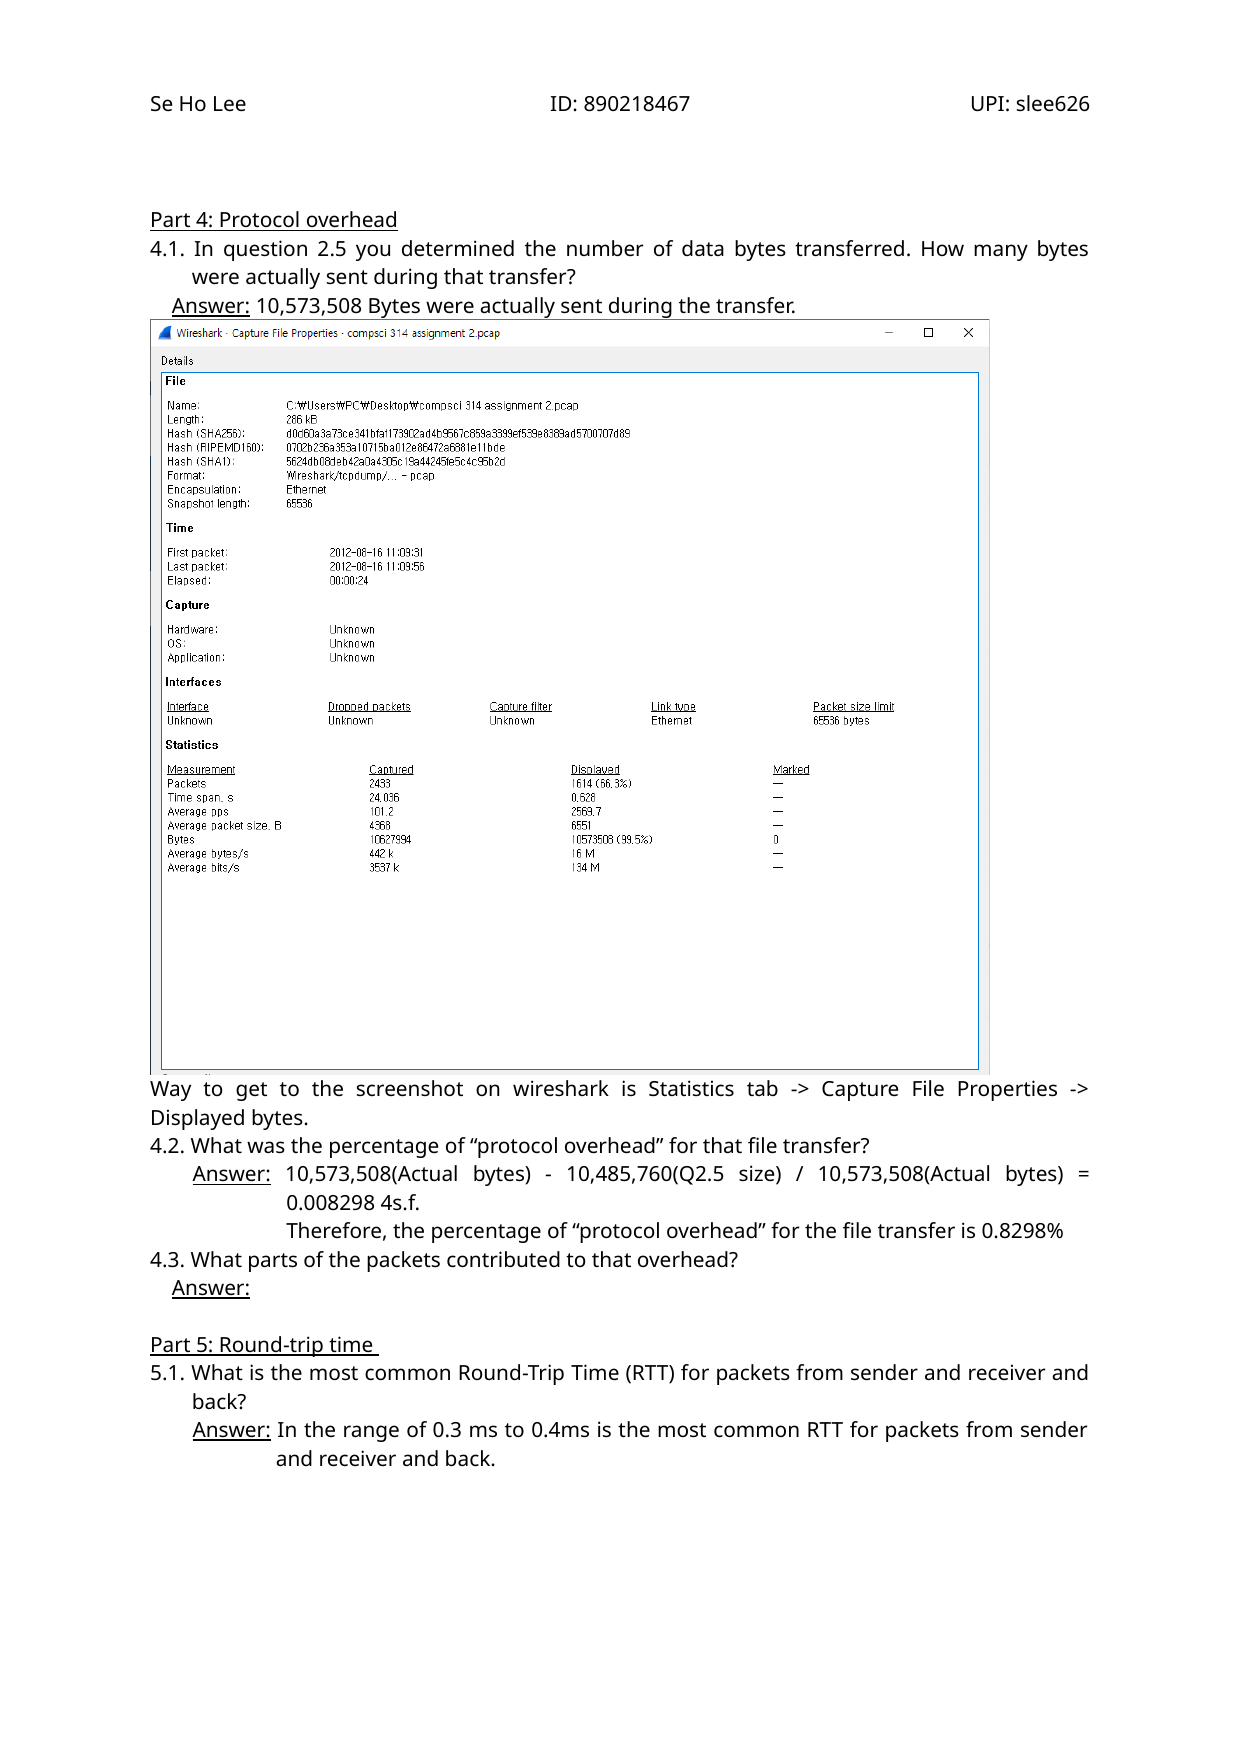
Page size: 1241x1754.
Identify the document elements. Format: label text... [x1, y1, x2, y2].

text 4.1. In question 2.5 you determined the number of data bytes transferred. How many bytes were actually sent during that transfer? [150, 234, 1090, 291]
text Answer: [150, 1273, 1090, 1302]
text 4.3. What parts of the packets contributed to that overhead? [150, 1245, 1090, 1273]
text Answer: 10,573,508 Bytes were actually sent during the transfer. [150, 291, 1090, 319]
text Answer: In the range of 0.3 ms to 0.4ms is the most common RTT for packets from sender and receiver and back. [192, 1415, 1090, 1472]
text 4.2. What was the percentage of “protocol overhead” for that file transfer? [150, 1131, 1090, 1159]
text Part 5: Round-trip time [150, 1330, 1090, 1358]
text Therefore, the percentage of “protocol overhead” for the file transfer is 0.8298% [192, 1216, 1090, 1245]
text Answer: 10,573,508(Actual bytes) - 10,485,760(Q2.5 size) / 10,573,508(Actual bytes) = 0.008298 4s.f. [192, 1159, 1090, 1216]
text 5.1. What is the most common Round-Trip Time (RTT) for packets from sender and receiver and back? [150, 1358, 1090, 1415]
text Way to get to the screenshot on wireshark is Statistics tab -> Capture File Properties -> Displayed bytes. [150, 1074, 1090, 1131]
picture [150, 319, 990, 1075]
text Part 4: Protocol overhead [150, 206, 1090, 234]
